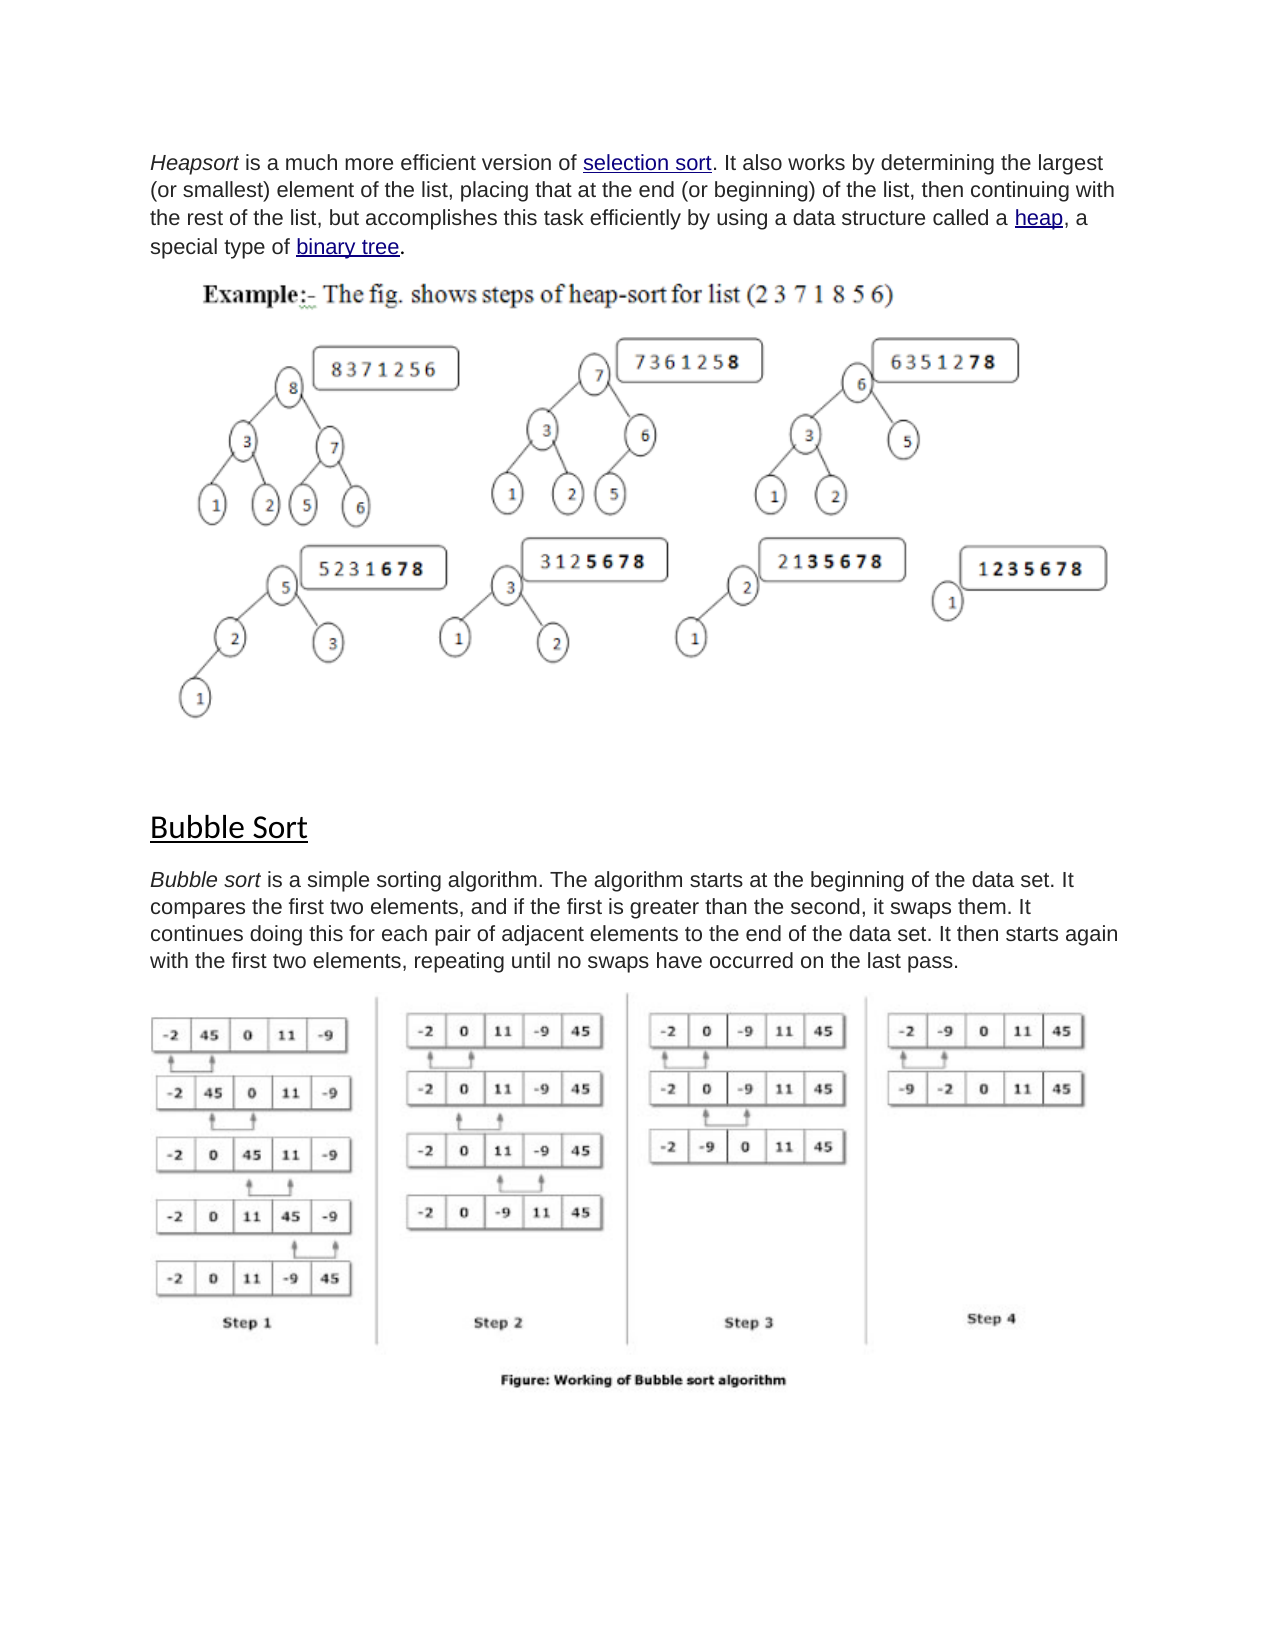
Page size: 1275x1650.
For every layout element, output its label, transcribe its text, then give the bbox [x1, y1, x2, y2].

text Bubble sort is a simple sorting algorithm. The algorithm starts at the beginning of the data set. It compares the first two elements, and if the first is greater than the second, it swaps them. It continues doing this for each pair of adjacent elements to the end of the data set. It then starts again with the first two elements, repeating until no swaps have occurred on the last pass. [150, 867, 1125, 973]
text Heapsort is a much more efficient version of selection sort. It also works by determining the largest (or smallest) element of the list, placing that at the end (or beginning) of the list, then continuing with the rest of the list, but accomplishes this task efficiently by using a data structure called a heap, a special type of binary tree. [150, 150, 1125, 260]
picture [150, 278, 1125, 727]
picture [150, 992, 1088, 1394]
text Bubble Sort [150, 806, 1125, 847]
